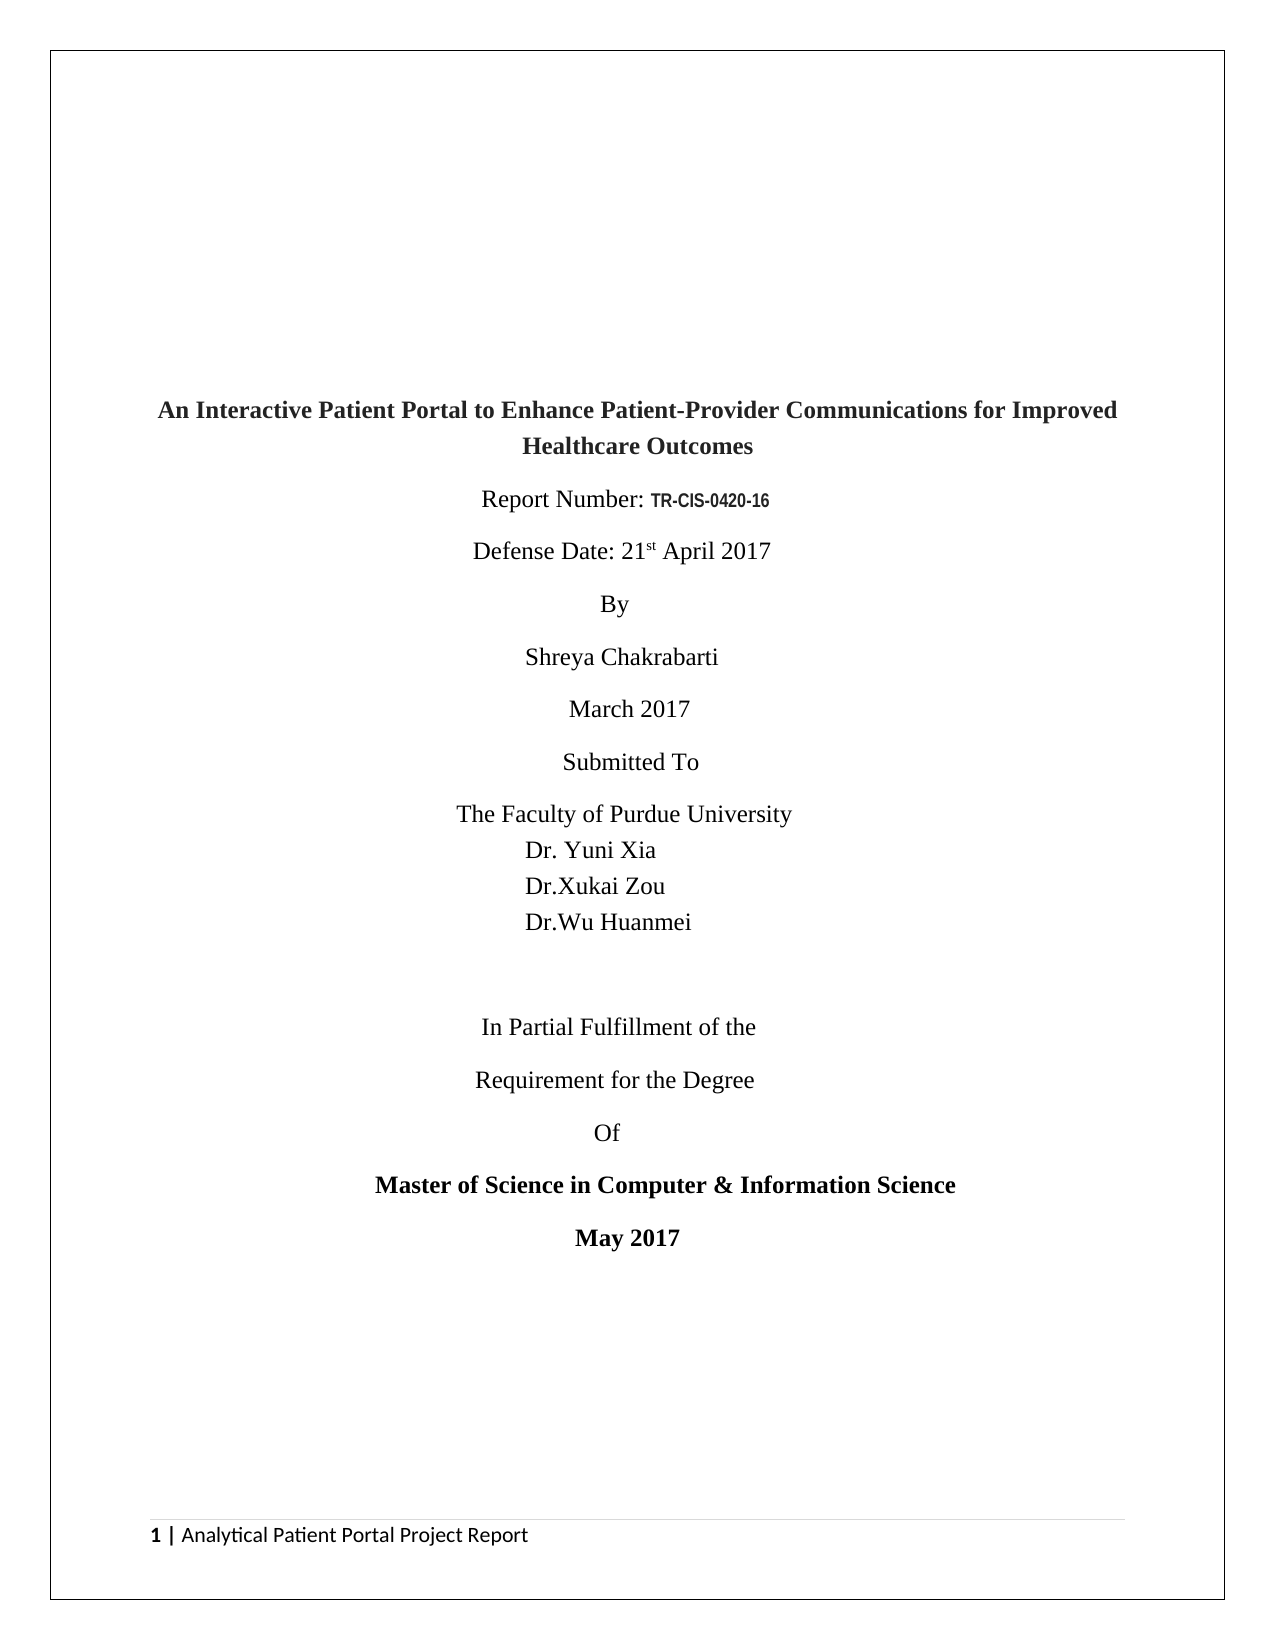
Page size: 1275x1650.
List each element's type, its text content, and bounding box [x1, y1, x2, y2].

text Master of Science in Computer & Information Science [150, 1170, 1125, 1199]
text March 2017 [525, 694, 1125, 723]
text Defense Date: 21st April 2017 [398, 536, 1125, 565]
text May 2017 [375, 1223, 1125, 1252]
text Report Number: TR-CIS-0420-16 [398, 484, 1125, 512]
text The Faculty of Purdue University Dr. Yuni Xia Dr.Xukai Zou Dr.Wu Huanmei [375, 799, 1125, 936]
text In Partial Fulfillment of the [375, 1012, 1125, 1041]
text An Interactive Patient Portal to Enhance Patient-Provider Communications for Improved Healthcare Outcomes [150, 395, 1125, 460]
text Submitted To [525, 747, 1125, 776]
text By [525, 589, 1125, 618]
text Of [375, 1118, 1125, 1146]
text Shreya Chakrabarti [525, 642, 1125, 670]
text Requirement for the Degree [375, 1065, 1125, 1094]
